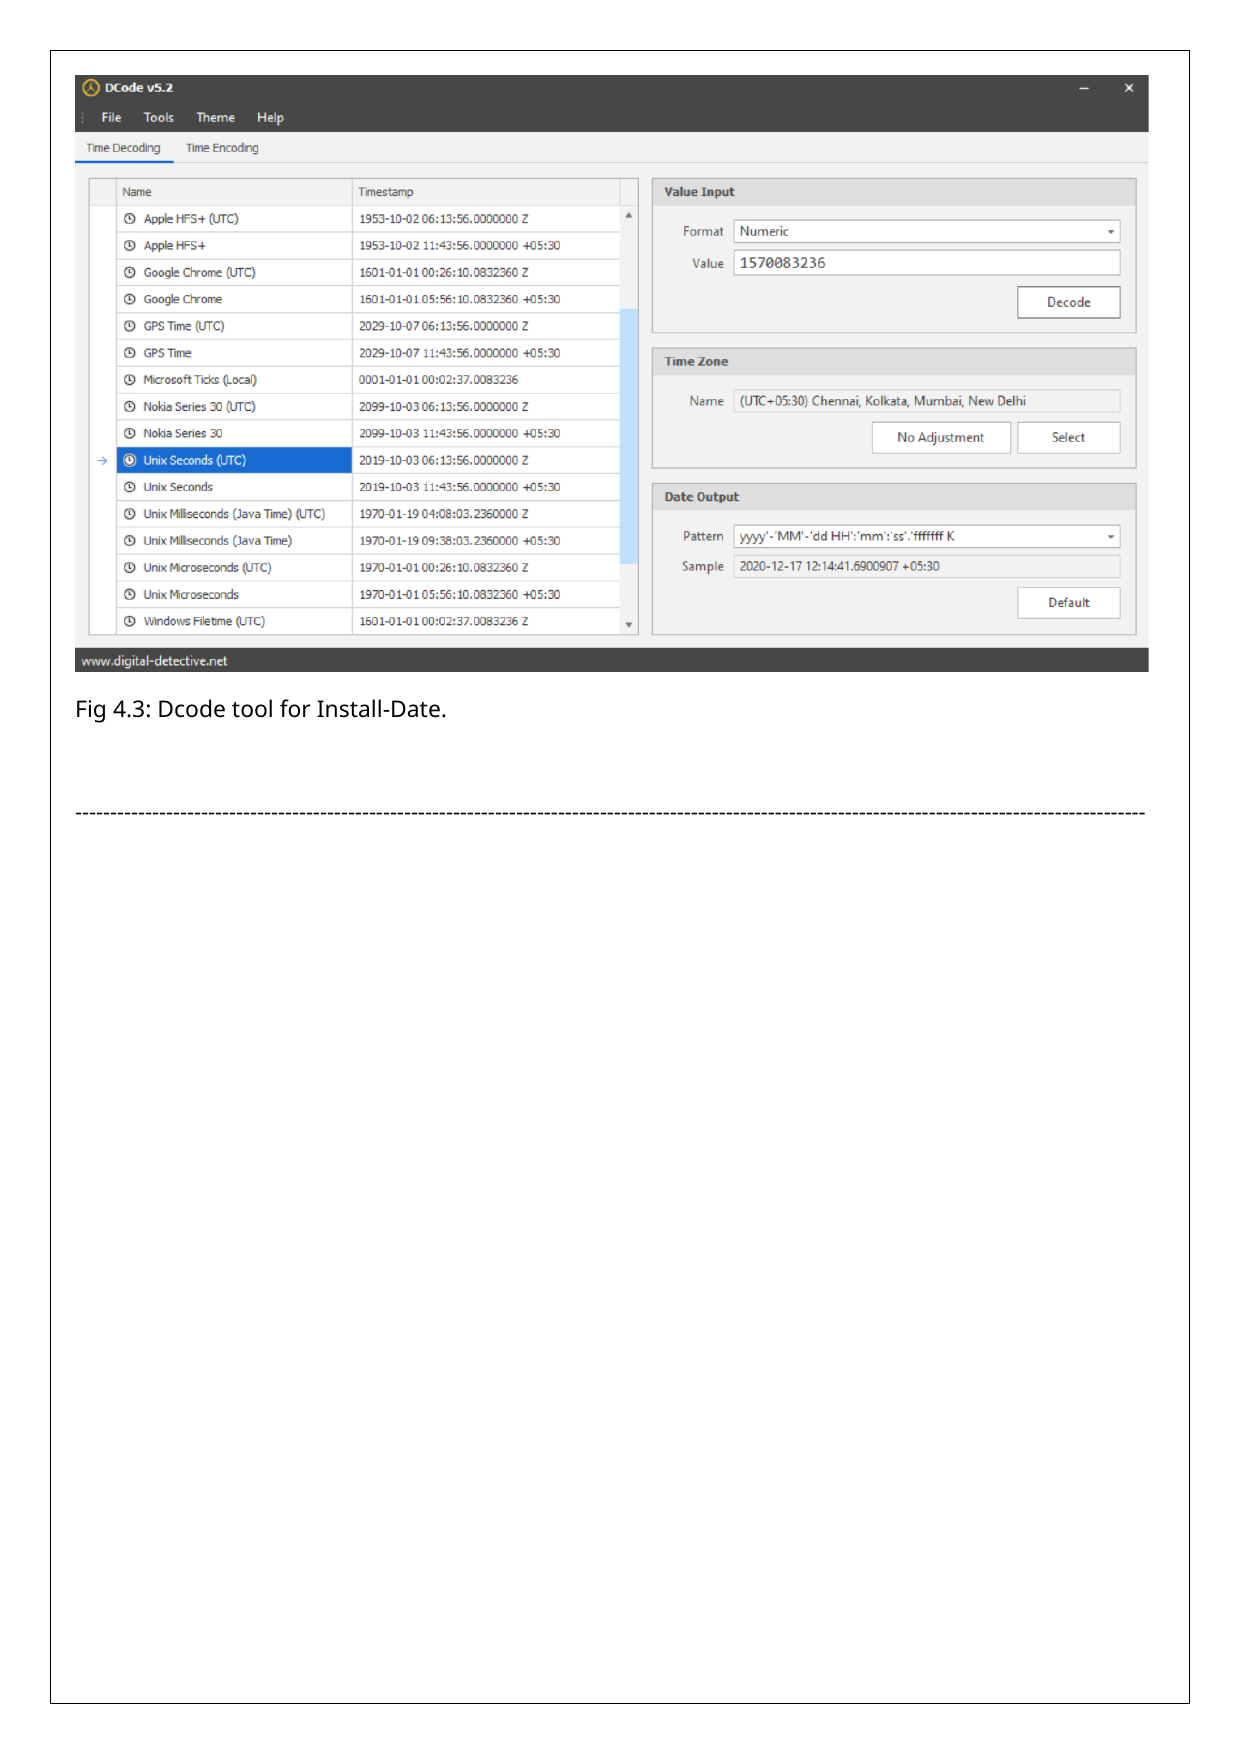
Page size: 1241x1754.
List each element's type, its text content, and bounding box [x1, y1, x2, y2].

text --------------------------------------------------------------------------------------------------------------------------------------------------------- [75, 798, 1165, 826]
text Fig 4.3: Dcode tool for Install-Date. [75, 693, 1165, 724]
picture [75, 75, 1149, 672]
